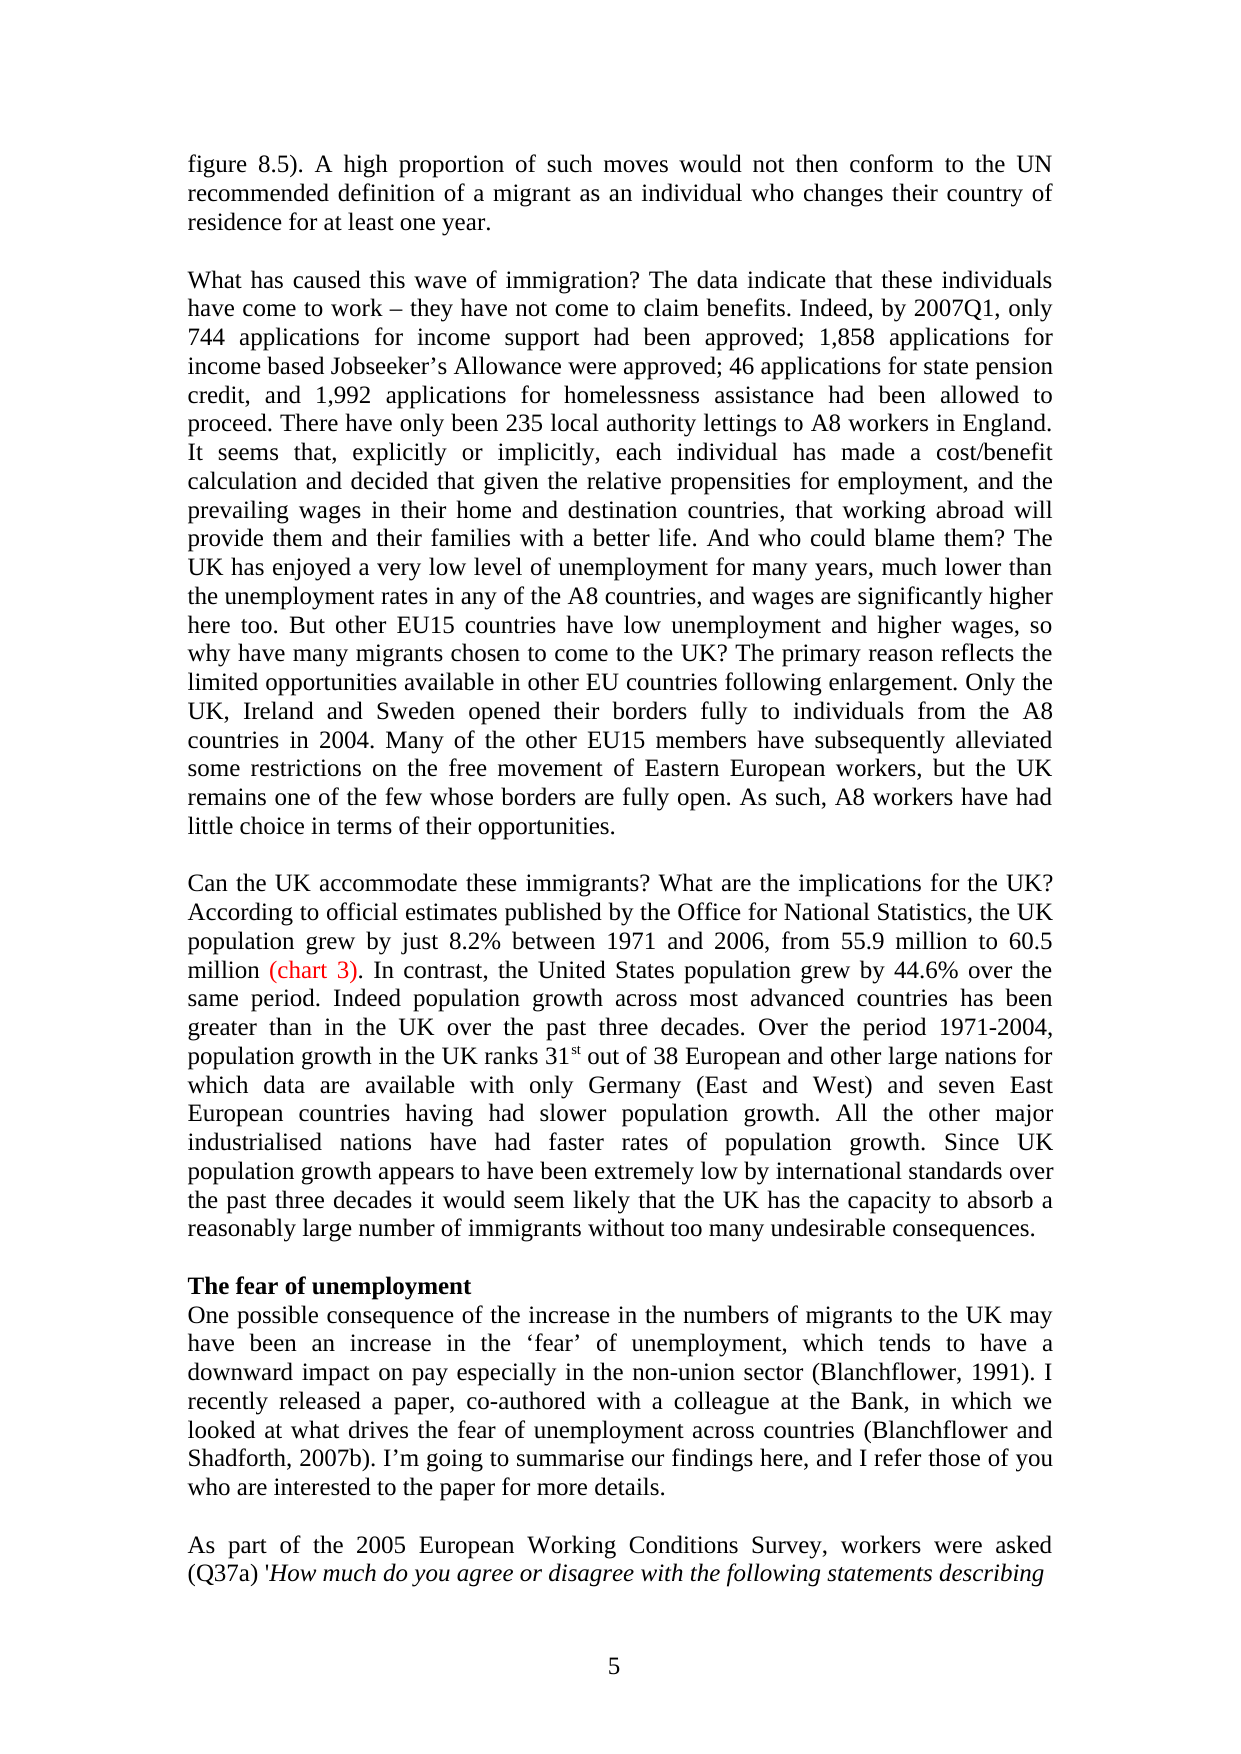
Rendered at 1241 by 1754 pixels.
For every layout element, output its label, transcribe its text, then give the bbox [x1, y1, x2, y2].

text As part of the 2005 European Working Conditions Survey, workers were asked (Q37a) 'How much do you agree or disagree with the following statements describing [187, 1530, 1054, 1587]
text Can the UK accommodate these immigrants? What are the implications for the UK? According to official estimates published by the Office for National Statistics, the UK population grew by just 8.2% between 1971 and 2006, from 55.9 million to 60.5 million (chart 3). In contrast, the United States population grew by 44.6% over the same period. Indeed population growth across most advanced countries has been greater than in the UK over the past three decades. Over the period 1971-2004, population growth in the UK ranks 31st out of 38 European and other large nations for which data are available with only Germany (East and West) and seven East European countries having had slower population growth. All the other major industrialised nations have had faster rates of population growth. Since UK population growth appears to have been extremely low by international standards over the past three decades it would seem likely that the UK has the capacity to absorb a reasonably large number of immigrants without too many undesirable consequences. [187, 868, 1054, 1242]
text One possible consequence of the increase in the numbers of migrants to the UK may have been an increase in the ‘fear’ of unemployment, which tends to have a downward impact on pay especially in the non-union sector (Blanchflower, 1991). I recently released a paper, co-authored with a colleague at the Bank, in which we looked at what drives the fear of unemployment across countries (Blanchflower and Shadforth, 2007b). I’m going to summarise our findings here, and I refer those of you who are interested to the paper for more details. [187, 1300, 1054, 1501]
text figure 8.5). A high proportion of such moves would not then conform to the UN recommended definition of a migrant as an individual who changes their country of residence for at least one year. [187, 149, 1054, 236]
text What has caused this wave of immigration? The data indicate that these individuals have come to work – they have not come to claim benefits. Indeed, by 2007Q1, only 744 applications for income support had been approved; 1,858 applications for income based Jobseeker’s Allowance were approved; 46 applications for state pension credit, and 1,992 applications for homelessness assistance had been allowed to proceed. There have only been 235 local authority lettings to A8 workers in England. It seems that, explicitly or implicitly, each individual has made a cost/benefit calculation and decided that given the relative propensities for employment, and the prevailing wages in their home and destination countries, that working abroad will provide them and their families with a better life. And who could blame them? The UK has enjoyed a very low level of unemployment for many years, much lower than the unemployment rates in any of the A8 countries, and wages are significantly higher here too. But other EU15 countries have low unemployment and higher wages, so why have many migrants chosen to come to the UK? The primary reason reflects the limited opportunities available in other EU countries following enlargement. Only the UK, Ireland and Sweden opened their borders fully to individuals from the A8 countries in 2004. Many of the other EU15 members have subsequently alleviated some restrictions on the free movement of Eastern European workers, but the UK remains one of the few whose borders are fully open. As such, A8 workers have had little choice in terms of their opportunities. [187, 265, 1054, 840]
subtitle The fear of unemployment [187, 1271, 1140, 1300]
